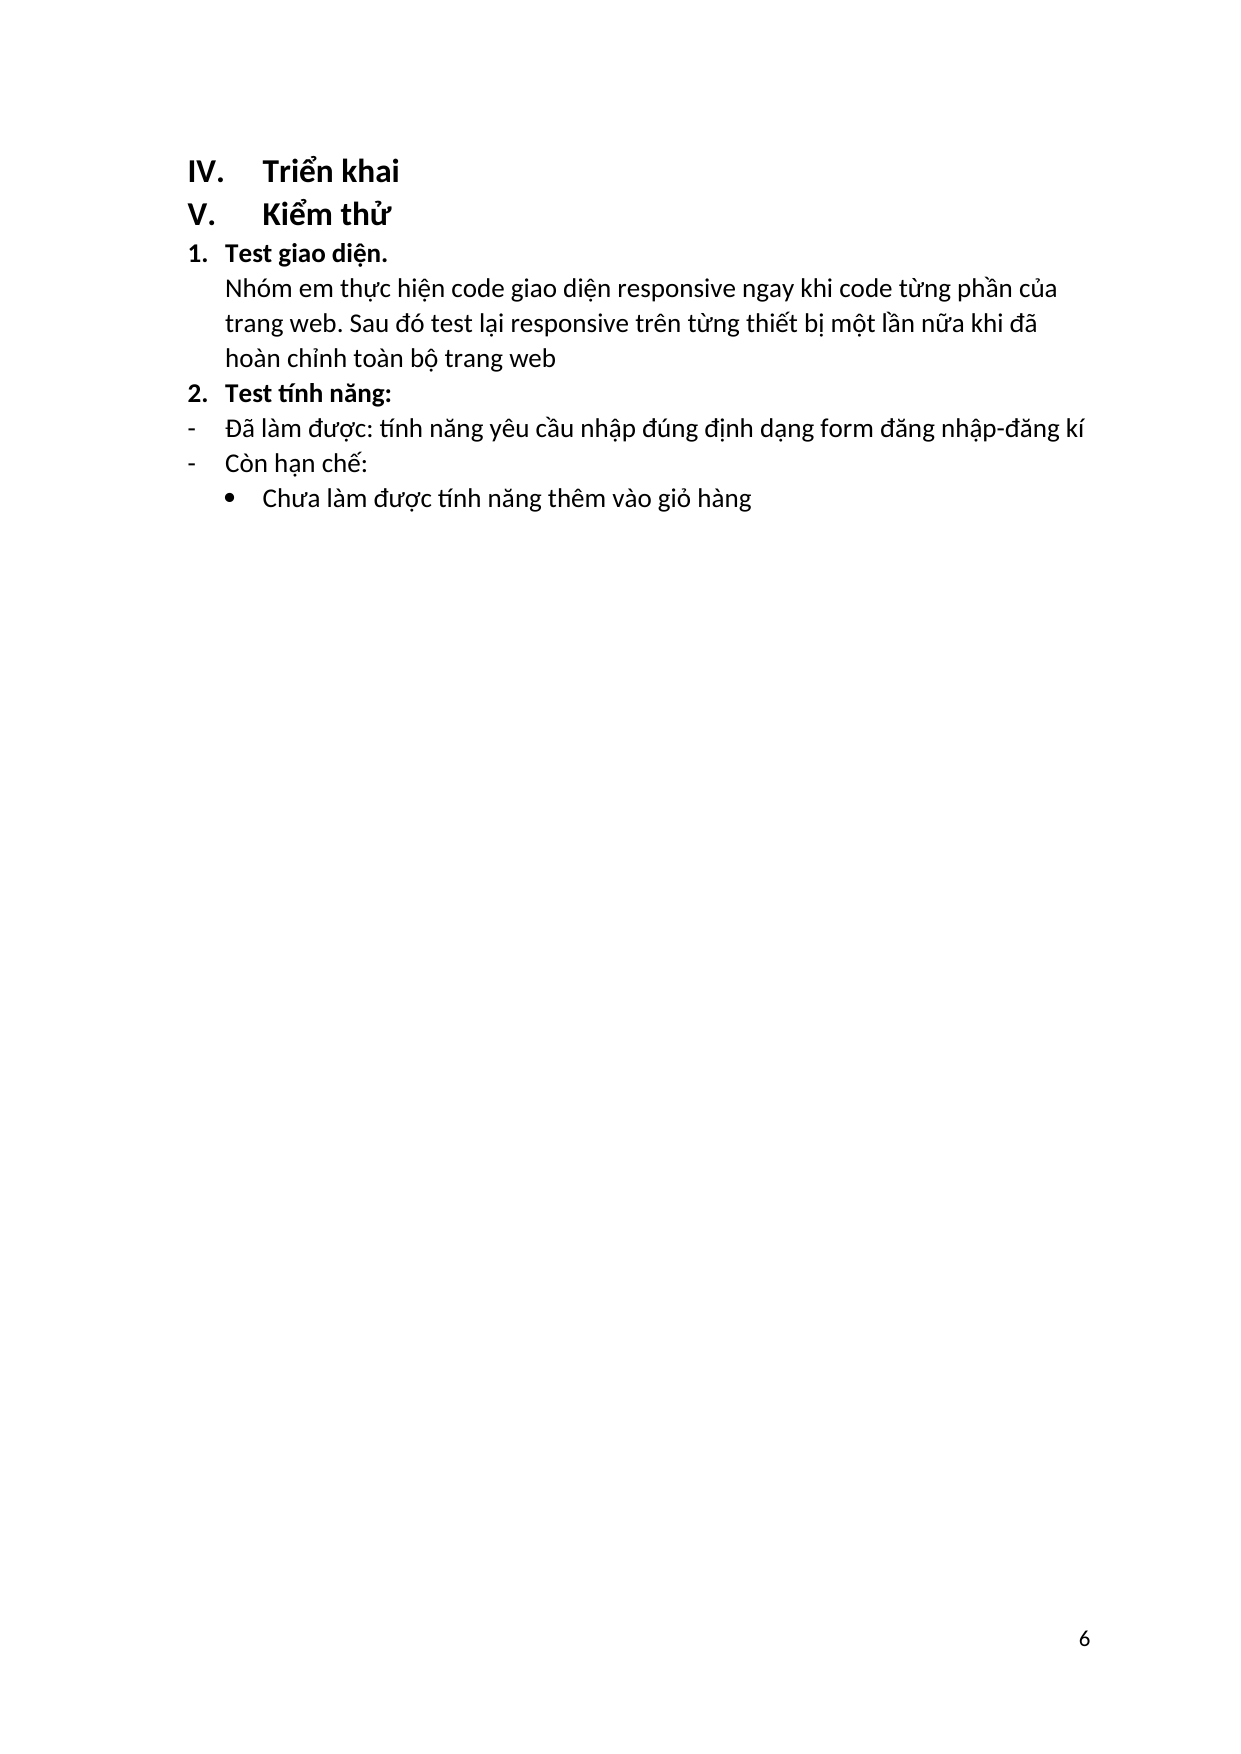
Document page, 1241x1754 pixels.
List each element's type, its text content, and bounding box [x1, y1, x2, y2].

list Test giao diện. [187, 236, 1090, 269]
list Đã làm được: tính năng yêu cầu nhập đúng định dạng form đăng nhập-đăng kí [187, 411, 1090, 444]
list Nhóm em thực hiện code giao diện responsive ngay khi code từng phần của trang web. Sau đó test lại responsive trên từng thiết bị một lần nữa khi đã hoàn chỉnh toàn bộ trang web [225, 271, 1090, 374]
list Test tính năng: [187, 376, 1090, 409]
list Chưa làm được tính năng thêm vào giỏ hàng [225, 481, 1090, 514]
list Triển khai [187, 150, 1090, 191]
list Kiểm thử [187, 193, 1090, 234]
list Còn hạn chế: [187, 446, 1090, 479]
